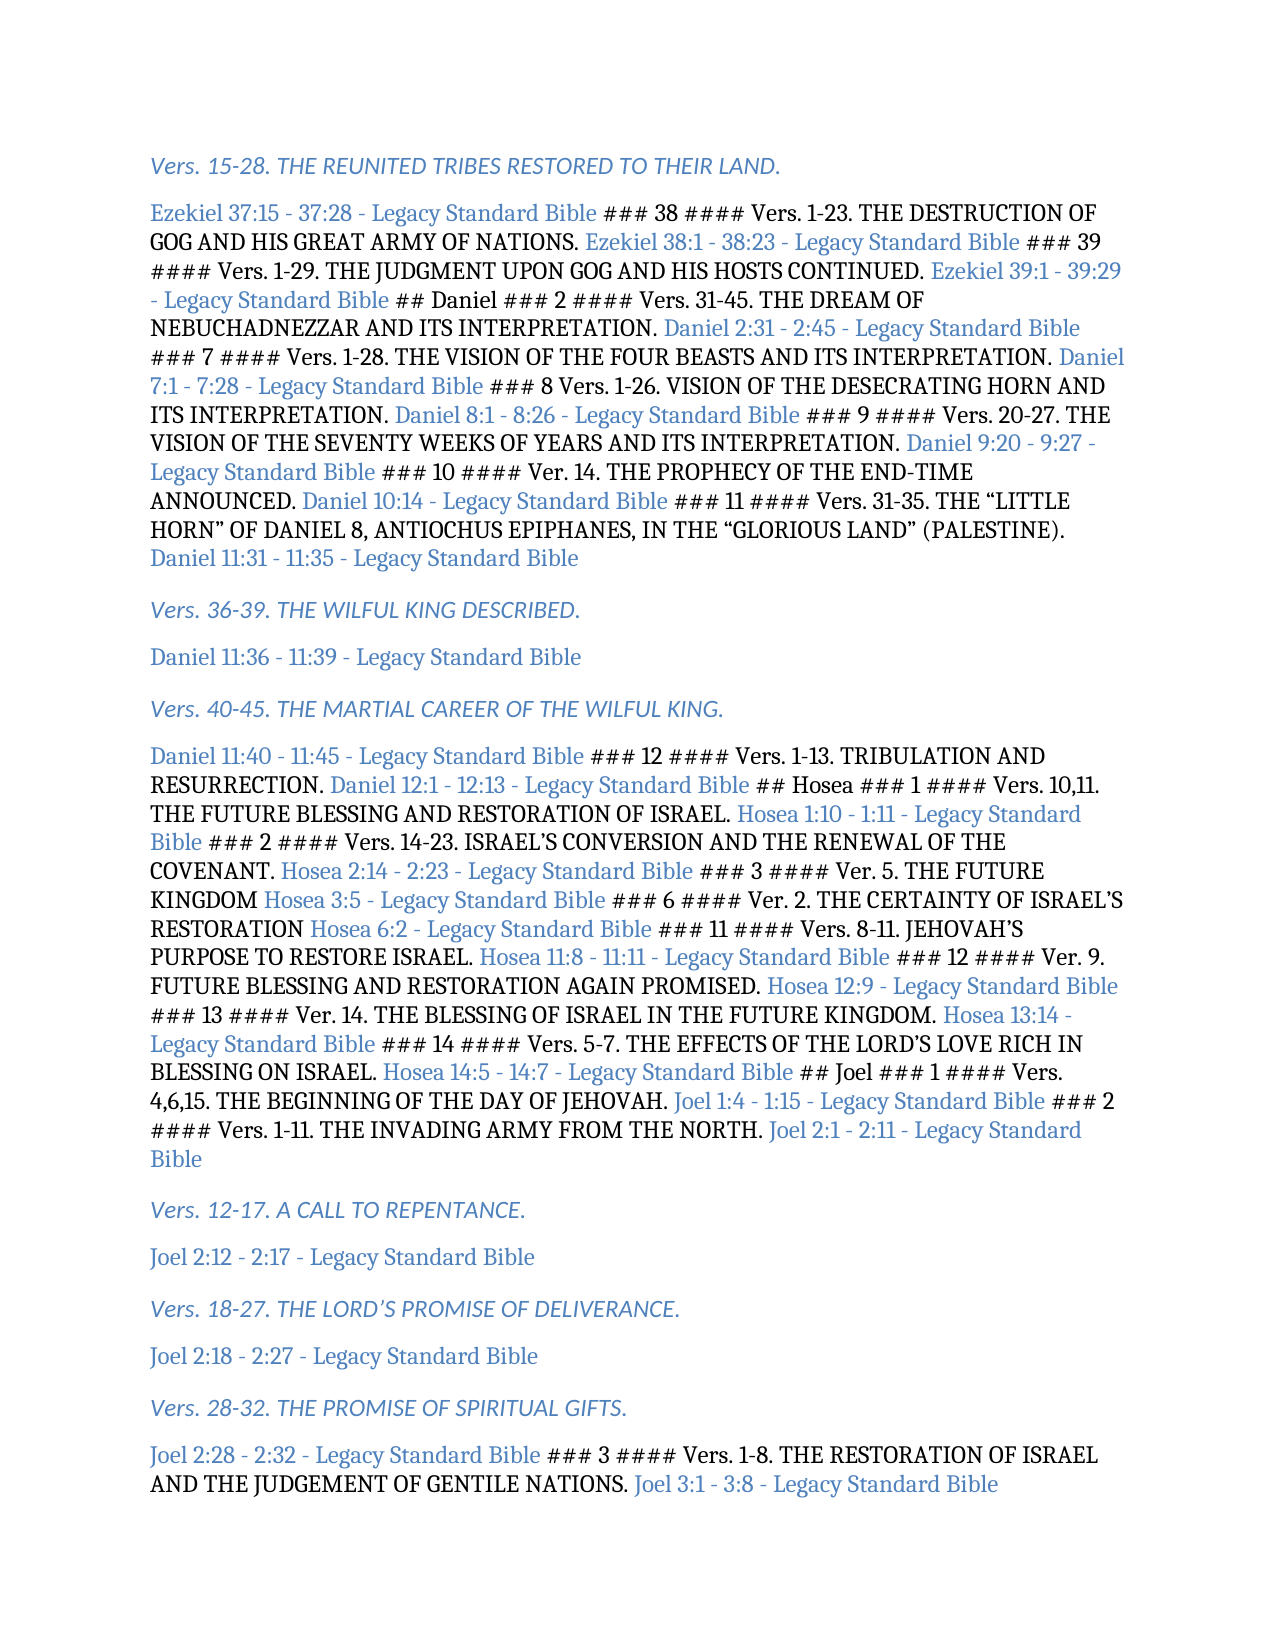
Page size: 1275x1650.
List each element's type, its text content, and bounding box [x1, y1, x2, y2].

text Daniel 11:36 - 11:39 - Legacy Standard Bible [150, 643, 1125, 672]
text Joel 2:28 - 2:32 - Legacy Standard Bible ### 3 #### Vers. 1-8. THE RESTORATION OF ISRAEL AND THE JUDGEMENT OF GENTILE NATIONS. Joel 3:1 - 3:8 - Legacy Standard Bible [150, 1441, 1125, 1498]
subtitle Vers. 28-32. THE PROMISE OF SPIRITUAL GIFTS. [150, 1392, 1125, 1422]
text Joel 2:18 - 2:27 - Legacy Standard Bible [150, 1342, 1125, 1371]
subtitle Vers. 18-27. THE LORD’S PROMISE OF DELIVERANCE. [150, 1293, 1125, 1323]
text Ezekiel 37:15 - 37:28 - Legacy Standard Bible ### 38 #### Vers. 1-23. THE DESTRUCTION OF GOG AND HIS GREAT ARMY OF NATIONS. Ezekiel 38:1 - 38:23 - Legacy Standard Bible ### 39 #### Vers. 1-29. THE JUDGMENT UPON GOG AND HIS HOSTS CONTINUED. Ezekiel 39:1 - 39:29 - Legacy Standard Bible ## Daniel ### 2 #### Vers. 31-45. THE DREAM OF NEBUCHADNEZZAR AND ITS INTERPRETATION. Daniel 2:31 - 2:45 - Legacy Standard Bible ### 7 #### Vers. 1-28. THE VISION OF THE FOUR BEASTS AND ITS INTERPRETATION. Daniel 7:1 - 7:28 - Legacy Standard Bible ### 8 Vers. 1-26. VISION OF THE DESECRATING HORN AND ITS INTERPRETATION. Daniel 8:1 - 8:26 - Legacy Standard Bible ### 9 #### Vers. 20-27. THE VISION OF THE SEVENTY WEEKS OF YEARS AND ITS INTERPRETATION. Daniel 9:20 - 9:27 - Legacy Standard Bible ### 10 #### Ver. 14. THE PROPHECY OF THE END-TIME ANNOUNCED. Daniel 10:14 - Legacy Standard Bible ### 11 #### Vers. 31-35. THE “LITTLE HORN” OF DANIEL 8, ANTIOCHUS EPIPHANES, IN THE “GLORIOUS LAND” (PALESTINE). Daniel 11:31 - 11:35 - Legacy Standard Bible [150, 199, 1125, 573]
subtitle Vers. 36-39. THE WILFUL KING DESCRIBED. [150, 594, 1125, 624]
subtitle Vers. 40-45. THE MARTIAL CAREER OF THE WILFUL KING. [150, 693, 1125, 723]
subtitle Vers. 15-28. THE REUNITED TRIBES RESTORED TO THEIR LAND. [150, 150, 1125, 181]
text Joel 2:12 - 2:17 - Legacy Standard Bible [150, 1243, 1125, 1272]
subtitle Vers. 12-17. A CALL TO REPENTANCE. [150, 1194, 1125, 1224]
text Daniel 11:40 - 11:45 - Legacy Standard Bible ### 12 #### Vers. 1-13. TRIBULATION AND RESURRECTION. Daniel 12:1 - 12:13 - Legacy Standard Bible ## Hosea ### 1 #### Vers. 10,11. THE FUTURE BLESSING AND RESTORATION OF ISRAEL. Hosea 1:10 - 1:11 - Legacy Standard Bible ### 2 #### Vers. 14-23. ISRAEL’S CONVERSION AND THE RENEWAL OF THE COVENANT. Hosea 2:14 - 2:23 - Legacy Standard Bible ### 3 #### Ver. 5. THE FUTURE KINGDOM Hosea 3:5 - Legacy Standard Bible ### 6 #### Ver. 2. THE CERTAINTY OF ISRAEL’S RESTORATION Hosea 6:2 - Legacy Standard Bible ### 11 #### Vers. 8-11. JEHOVAH’S PURPOSE TO RESTORE ISRAEL. Hosea 11:8 - 11:11 - Legacy Standard Bible ### 12 #### Ver. 9. FUTURE BLESSING AND RESTORATION AGAIN PROMISED. Hosea 12:9 - Legacy Standard Bible ### 13 #### Ver. 14. THE BLESSING OF ISRAEL IN THE FUTURE KINGDOM. Hosea 13:14 - Legacy Standard Bible ### 14 #### Vers. 5-7. THE EFFECTS OF THE LORD’S LOVE RICH IN BLESSING ON ISRAEL. Hosea 14:5 - 14:7 - Legacy Standard Bible ## Joel ### 1 #### Vers. 4,6,15. THE BEGINNING OF THE DAY OF JEHOVAH. Joel 1:4 - 1:15 - Legacy Standard Bible ### 2 #### Vers. 1-11. THE INVADING ARMY FROM THE NORTH. Joel 2:1 - 2:11 - Legacy Standard Bible [150, 742, 1125, 1173]
